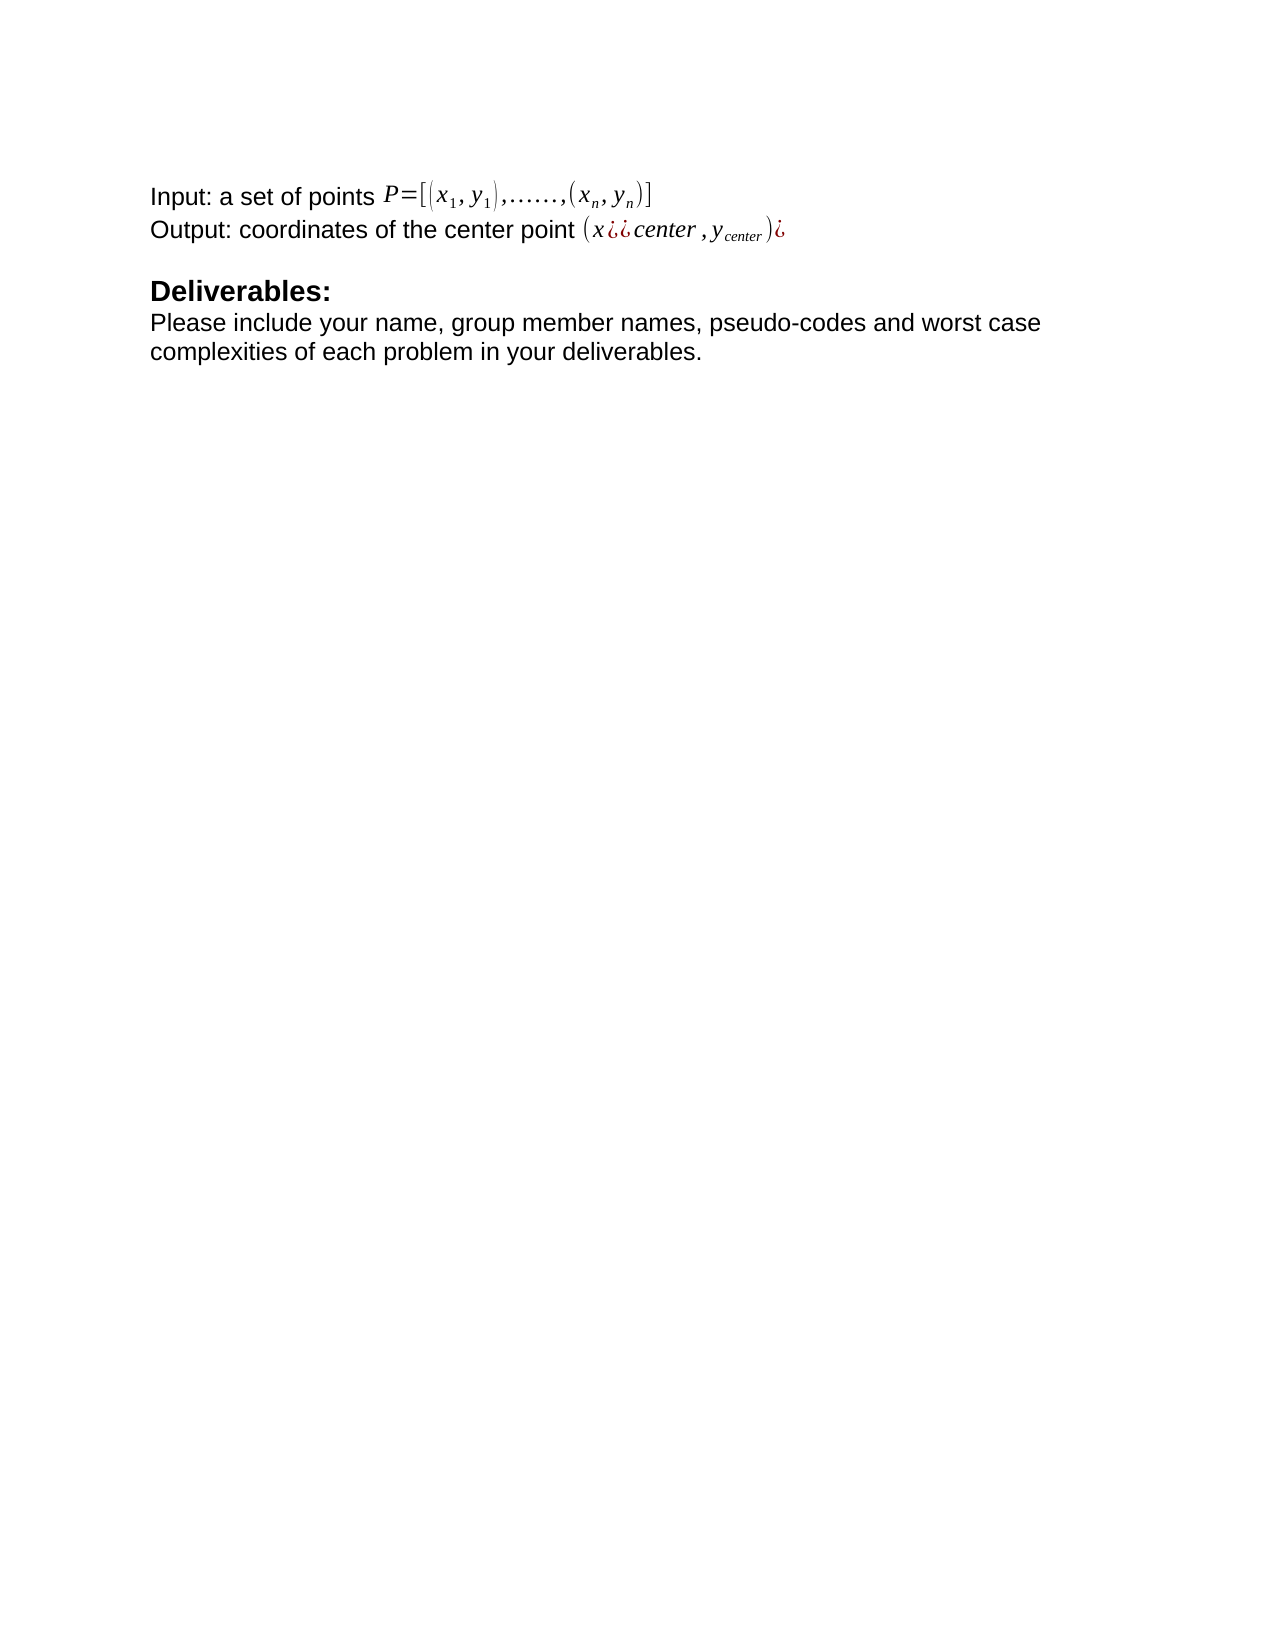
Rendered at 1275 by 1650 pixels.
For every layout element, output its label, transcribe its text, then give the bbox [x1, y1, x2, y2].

text Input: a set of points [150, 179, 1125, 213]
text Deliverables: [150, 274, 1125, 308]
text Please include your name, group member names, pseudo-codes and worst case complexities of each problem in your deliverables. [150, 308, 1125, 365]
text Output: coordinates of the center point [150, 213, 1125, 245]
